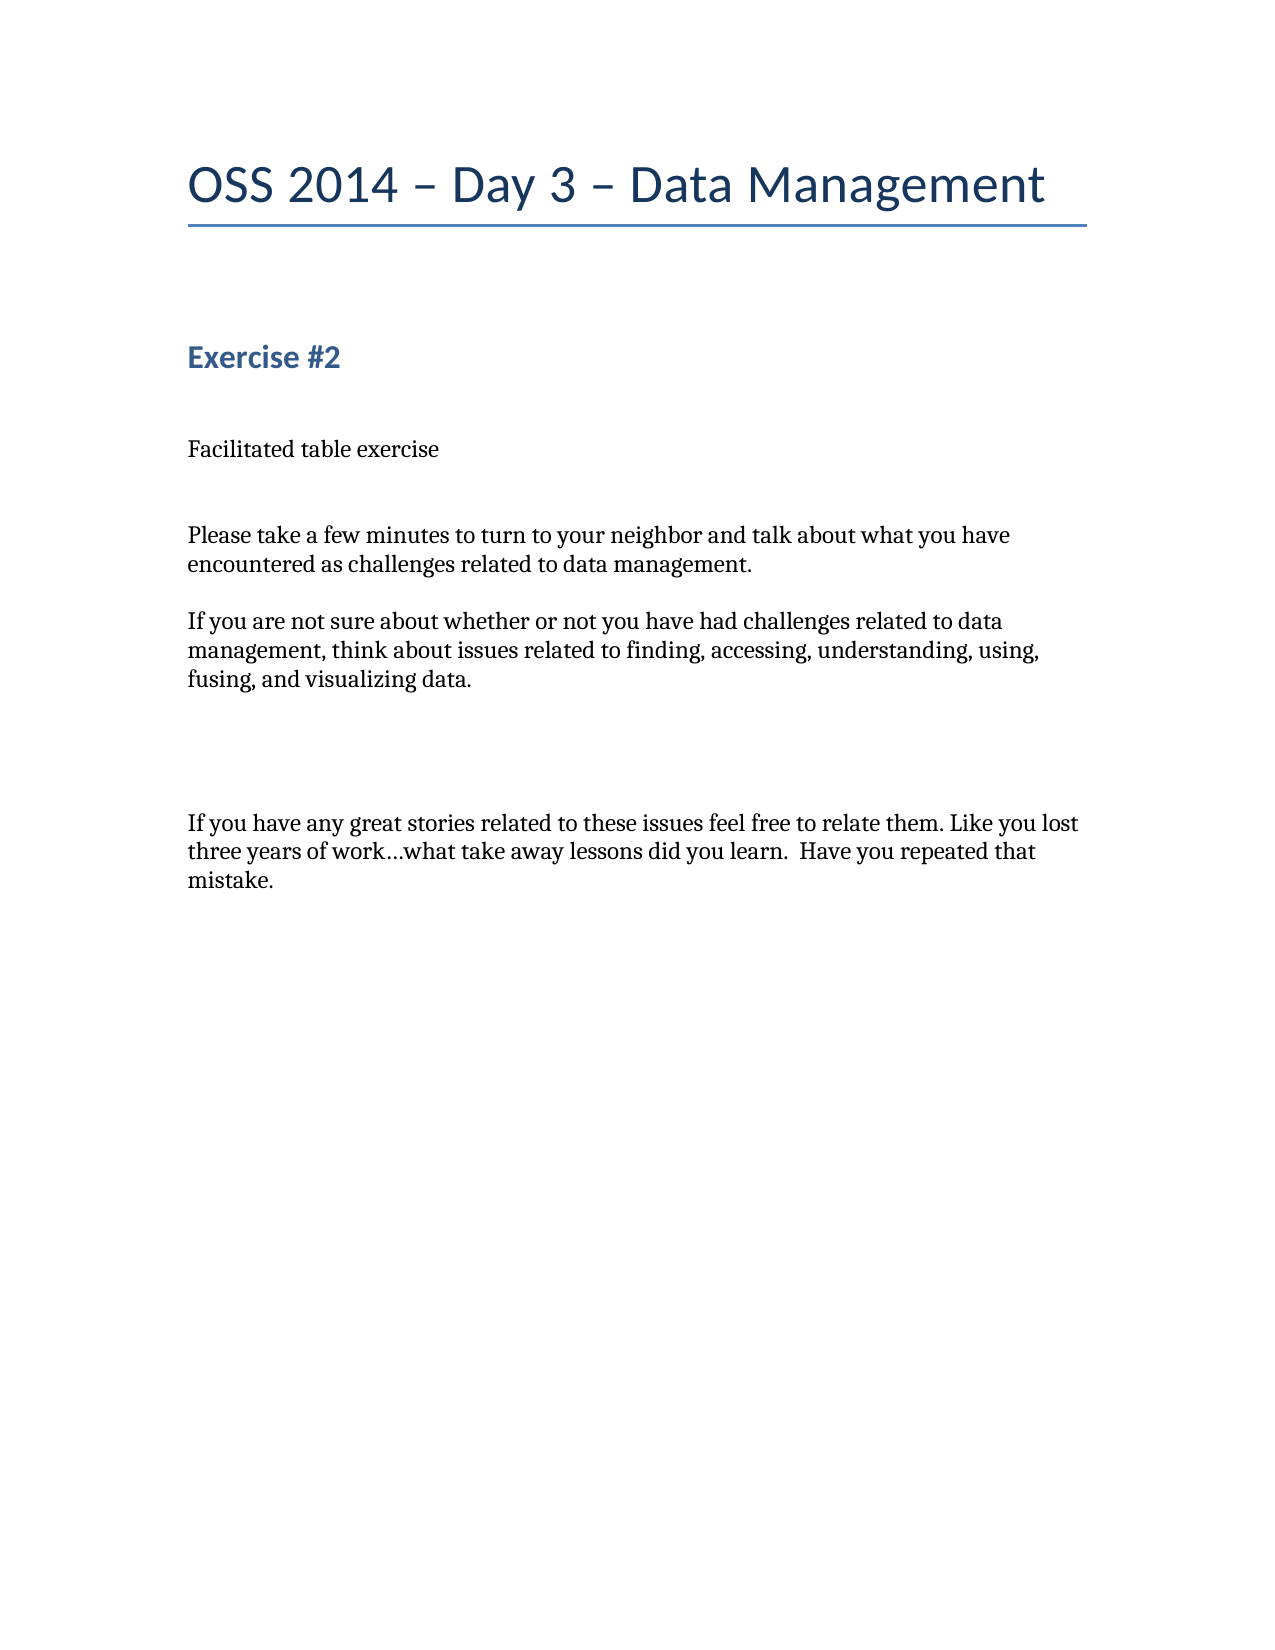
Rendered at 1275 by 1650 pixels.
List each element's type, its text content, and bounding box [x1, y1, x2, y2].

text Facilitated table exercise [187, 435, 1087, 463]
text If you are not sure about whether or not you have had challenges related to data management, think about issues related to finding, accessing, understanding, using, fusing, and visualizing data. [187, 607, 1087, 693]
subtitle Exercise #2 [187, 337, 1087, 377]
text If you have any great stories related to these issues feel free to relate them. Like you lost three years of work…what take away lessons did you learn. Have you repeated that mistake. [187, 808, 1087, 895]
text Please take a few minutes to turn to your neighbor and talk about what you have encountered as challenges related to data management. [187, 521, 1087, 578]
title OSS 2014 – Day 3 – Data Management [187, 150, 1087, 227]
